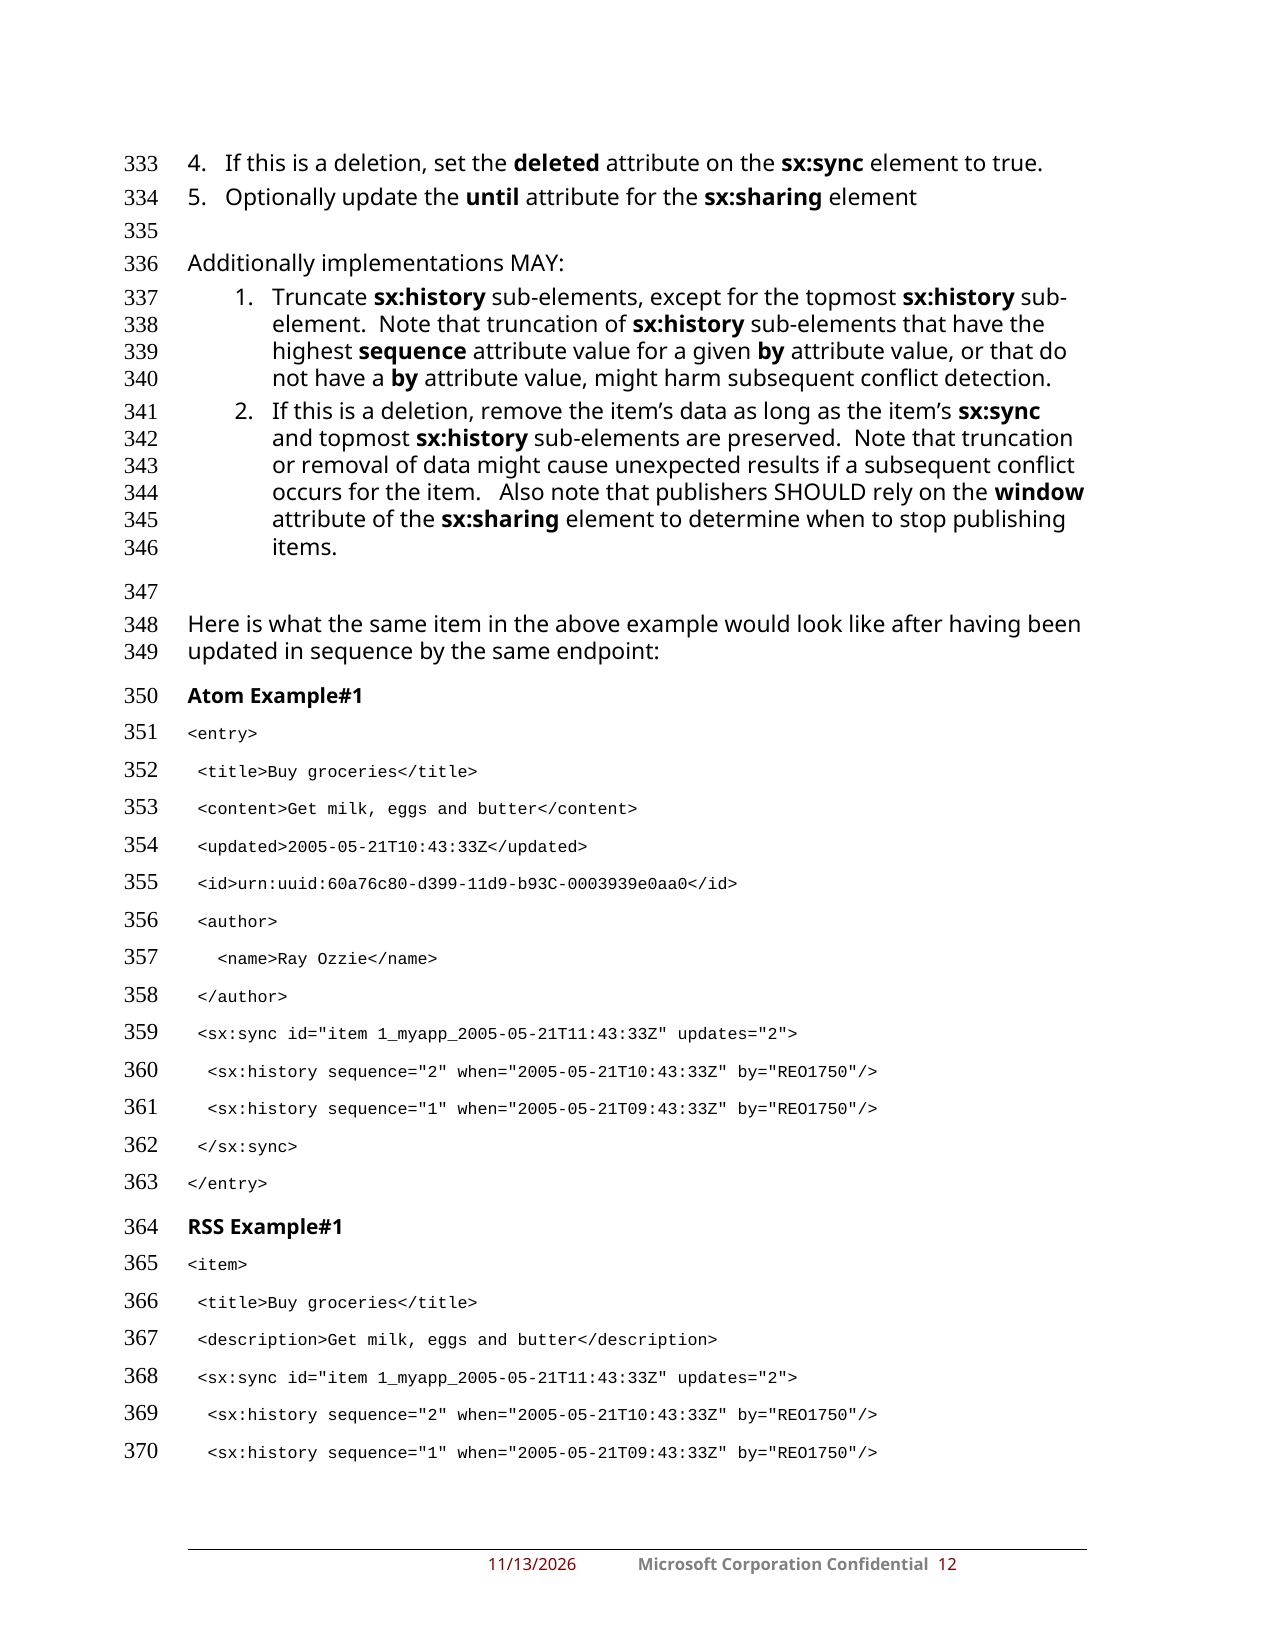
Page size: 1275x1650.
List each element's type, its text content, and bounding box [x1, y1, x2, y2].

text <title>Buy groceries</title> [187, 1283, 1087, 1314]
list If this is a deletion, remove the item’s data as long as the item’s sx:sync and topmost sx:history sub-elements are preserved. Note that truncation or removal of data might cause unexpected results if a subsequent conflict occurs for the item. Also note that publishers SHOULD rely on the window attribute of the sx:sharing element to determine when to stop publishing items. [234, 398, 1087, 560]
text <updated>2005-05-21T10:43:33Z</updated> [187, 827, 1087, 858]
text <sx:history sequence="1" when="2005-05-21T09:43:33Z" by="REO1750"/> [187, 1433, 1087, 1464]
text </author> [187, 977, 1087, 1008]
text <sx:sync id="item 1_myapp_2005-05-21T11:43:33Z" updates="2"> [187, 1014, 1087, 1046]
text </entry> [187, 1164, 1087, 1196]
text <sx:history sequence="2" when="2005-05-21T10:43:33Z" by="REO1750"/> [187, 1396, 1087, 1427]
text <item> [187, 1246, 1087, 1277]
list Truncate sx:history sub-elements, except for the topmost sx:history sub-element. Note that truncation of sx:history sub-elements that have the highest sequence attribute value for a given by attribute value, or that do not have a by attribute value, might harm subsequent conflict detection. [234, 283, 1087, 392]
text <title>Buy groceries</title> [187, 752, 1087, 783]
list If this is a deletion, set the deleted attribute on the sx:sync element to true. [187, 150, 1087, 177]
text <author> [187, 902, 1087, 933]
text Here is what the same item in the above example would look like after having been updated in sequence by the same endpoint: [187, 610, 1087, 664]
text <content>Get milk, eggs and butter</content> [187, 789, 1087, 821]
text <entry> [187, 714, 1087, 746]
text <sx:history sequence="2" when="2005-05-21T10:43:33Z" by="REO1750"/> [187, 1052, 1087, 1083]
subtitle Atom Example#1 [187, 683, 1087, 708]
text <id>urn:uuid:60a76c80-d399-11d9-b93C-0003939e0aa0</id> [187, 864, 1087, 896]
text <description>Get milk, eggs and butter</description> [187, 1321, 1087, 1352]
text </sx:sync> [187, 1127, 1087, 1158]
subtitle RSS Example#1 [187, 1214, 1087, 1239]
list Optionally update the until attribute for the sx:sharing element [187, 183, 1087, 210]
text <sx:sync id="item 1_myapp_2005-05-21T11:43:33Z" updates="2"> [187, 1358, 1087, 1389]
text <sx:history sequence="1" when="2005-05-21T09:43:33Z" by="REO1750"/> [187, 1089, 1087, 1121]
text <name>Ray Ozzie</name> [187, 939, 1087, 971]
text Additionally implementations MAY: [187, 250, 1087, 277]
